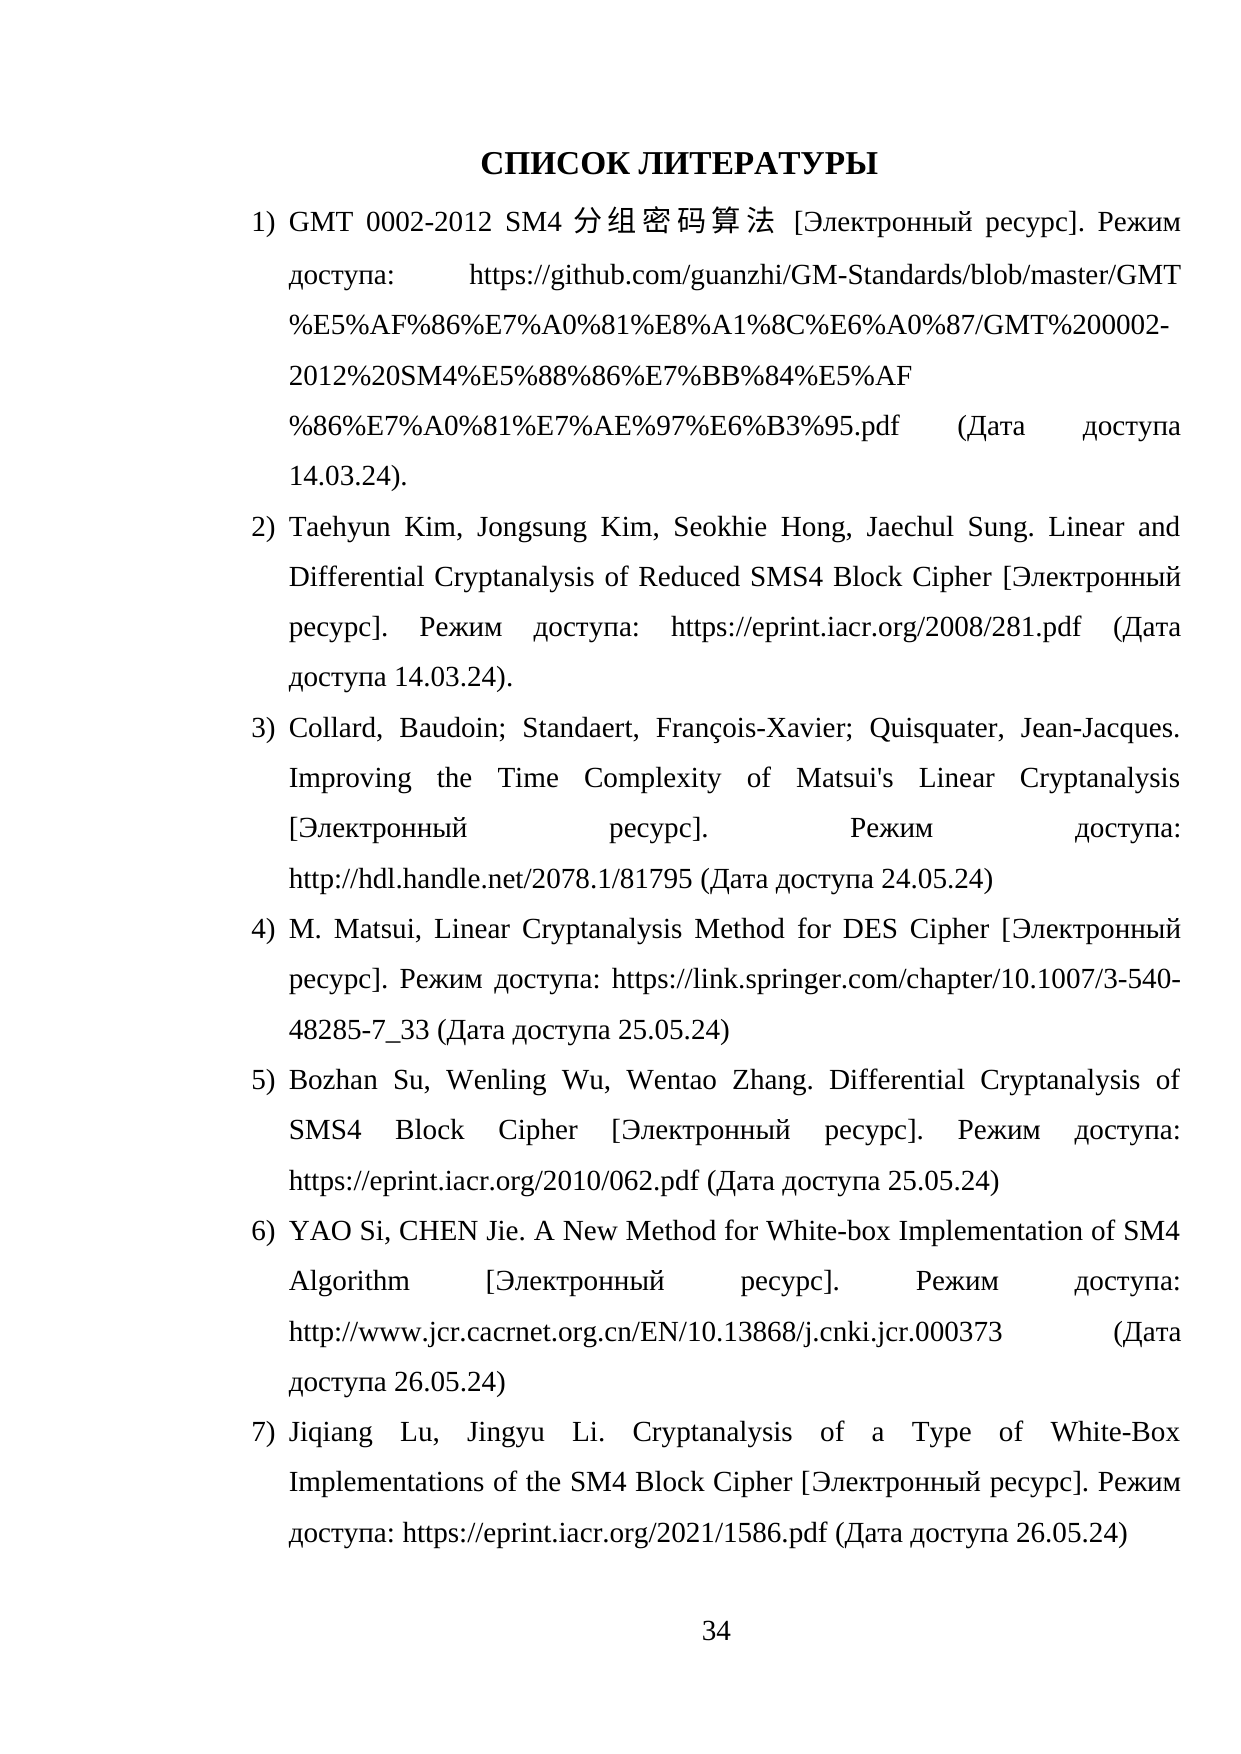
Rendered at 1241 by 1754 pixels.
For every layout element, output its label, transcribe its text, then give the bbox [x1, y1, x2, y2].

list GMT 0002-2012 SM4分组密码算法 [Электронный ресурс]. Режим доступа: https://github.com/guanzhi/GM-Standards/blob/master/GMT%E5%AF%86%E7%A0%81%E8%A1%8C%E6%A0%87/GMT%200002-2012%20SM4%E5%88%86%E7%BB%84%E5%AF%86%E7%A0%81%E7%AE%97%E6%B3%95.pdf (Дата доступа 14.03.24). [251, 201, 1181, 492]
list YAO Si, CHEN Jie. A New Method for White-box Implementation of SM4 Algorithm [Электронный ресурс]. Режим доступа: http://www.jcr.cacrnet.org.cn/EN/10.13868/j.cnki.jcr.000373 (Дата доступа 26.05.24) [251, 1213, 1181, 1397]
subtitle СПИСОК ЛИТЕРАТУРЫ [177, 143, 1181, 181]
list Jiqiang Lu, Jingyu Li. Cryptanalysis of a Type of White-Box Implementations of the SM4 Block Cipher [Электронный ресурс]. Режим доступа: https://eprint.iacr.org/2021/1586.pdf (Дата доступа 26.05.24) [251, 1414, 1181, 1548]
list Bozhan Su, Wenling Wu, Wentao Zhang. Differential Cryptanalysis of SMS4 Block Cipher [Электронный ресурс]. Режим доступа: https://eprint.iacr.org/2010/062.pdf (Дата доступа 25.05.24) [251, 1062, 1181, 1196]
list M. Matsui, Linear Cryptanalysis Method for DES Cipher [Электронный ресурс]. Режим доступа: https://link.springer.com/chapter/10.1007/3-540-48285-7_33 (Дата доступа 25.05.24) [251, 911, 1181, 1045]
list Collard, Baudoin; Standaert, François-Xavier; Quisquater, Jean-Jacques. Improving the Time Complexity of Matsui's Linear Cryptanalysis [Электронный ресурс]. Режим доступа: http://hdl.handle.net/2078.1/81795 (Дата доступа 24.05.24) [251, 710, 1181, 894]
list Taehyun Kim, Jongsung Kim, Seokhie Hong, Jaechul Sung. Linear and Differential Cryptanalysis of Reduced SMS4 Block Cipher [Электронный ресурс]. Режим доступа: https://eprint.iacr.org/2008/281.pdf (Дата доступа 14.03.24). [251, 509, 1181, 693]
